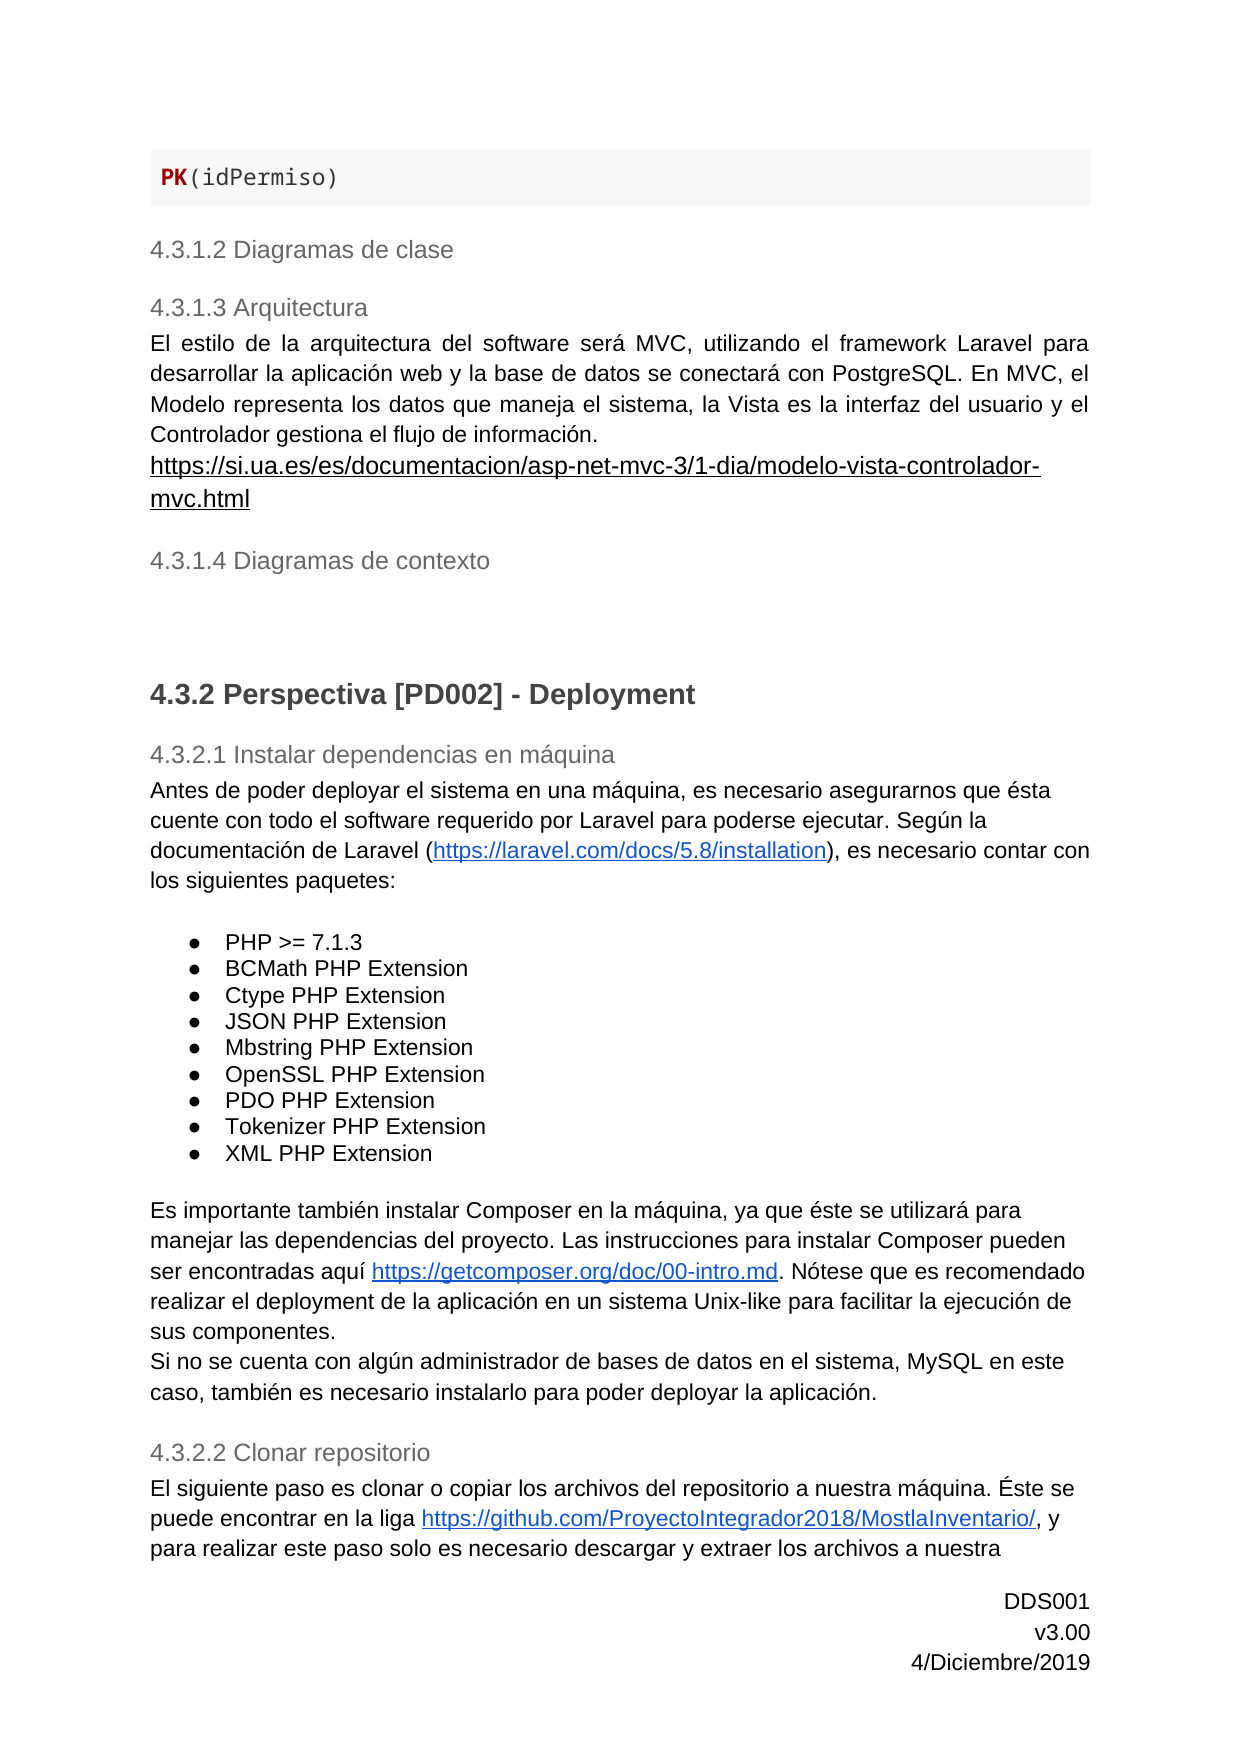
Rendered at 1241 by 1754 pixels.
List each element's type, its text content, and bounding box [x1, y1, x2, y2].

list PHP >= 7.1.3 [187, 929, 1090, 955]
list PDO PHP Extension [187, 1087, 1090, 1113]
list JSON PHP Extension [187, 1008, 1090, 1034]
text Es importante también instalar Composer en la máquina, ya que éste se utilizará para manejar las dependencias del proyecto. Las instrucciones para instalar Composer pueden ser encontradas aquí https://getcomposer.org/doc/00-intro.md. Nótese que es recomendado realizar el deployment de la aplicación en un sistema Unix-like para facilitar la ejecución de sus componentes. [150, 1197, 1090, 1344]
text https://si.ua.es/es/documentacion/asp-net-mvc-3/1-dia/modelo-vista-controlador-mvc.html [150, 451, 1090, 513]
list Tokenizer PHP Extension [187, 1113, 1090, 1140]
list Ctype PHP Extension [187, 982, 1090, 1008]
text El estilo de la arquitectura del software será MVC, utilizando el framework Laravel para desarrollar la aplicación web y la base de datos se conectará con PostgreSQL. En MVC, el Modelo representa los datos que maneja el sistema, la Vista es la interfaz del usuario y el Controlador gestiona el flujo de información. [150, 330, 1090, 447]
subtitle 4.3.2 Perspectiva [PD002] - Deployment [150, 677, 1090, 711]
text Antes de poder deployar el sistema en una máquina, es necesario asegurarnos que ésta cuente con todo el software requerido por Laravel para poderse ejecutar. Según la documentación de Laravel (https://laravel.com/docs/5.8/installation), es necesario contar con los siguientes paquetes: [150, 777, 1090, 894]
list OpenSSL PHP Extension [187, 1061, 1090, 1087]
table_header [150, 150, 1091, 206]
list BCMath PHP Extension [187, 955, 1090, 982]
subtitle 4.3.1.4 Diagramas de contexto [150, 546, 1090, 575]
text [150, 1475, 1090, 1562]
subtitle 4.3.1.3 Arquitectura [150, 293, 1090, 322]
subtitle 4.3.1.2 Diagramas de clase [150, 235, 1090, 264]
list Mbstring PHP Extension [187, 1034, 1090, 1061]
subtitle 4.3.2.2 Clonar repositorio [150, 1438, 1090, 1467]
text Si no se cuenta con algún administrador de bases de datos en el sistema, MySQL en este caso, también es necesario instalarlo para poder deployar la aplicación. [150, 1348, 1090, 1405]
subtitle 4.3.2.1 Instalar dependencias en máquina [150, 740, 1090, 768]
list XML PHP Extension [187, 1140, 1090, 1166]
